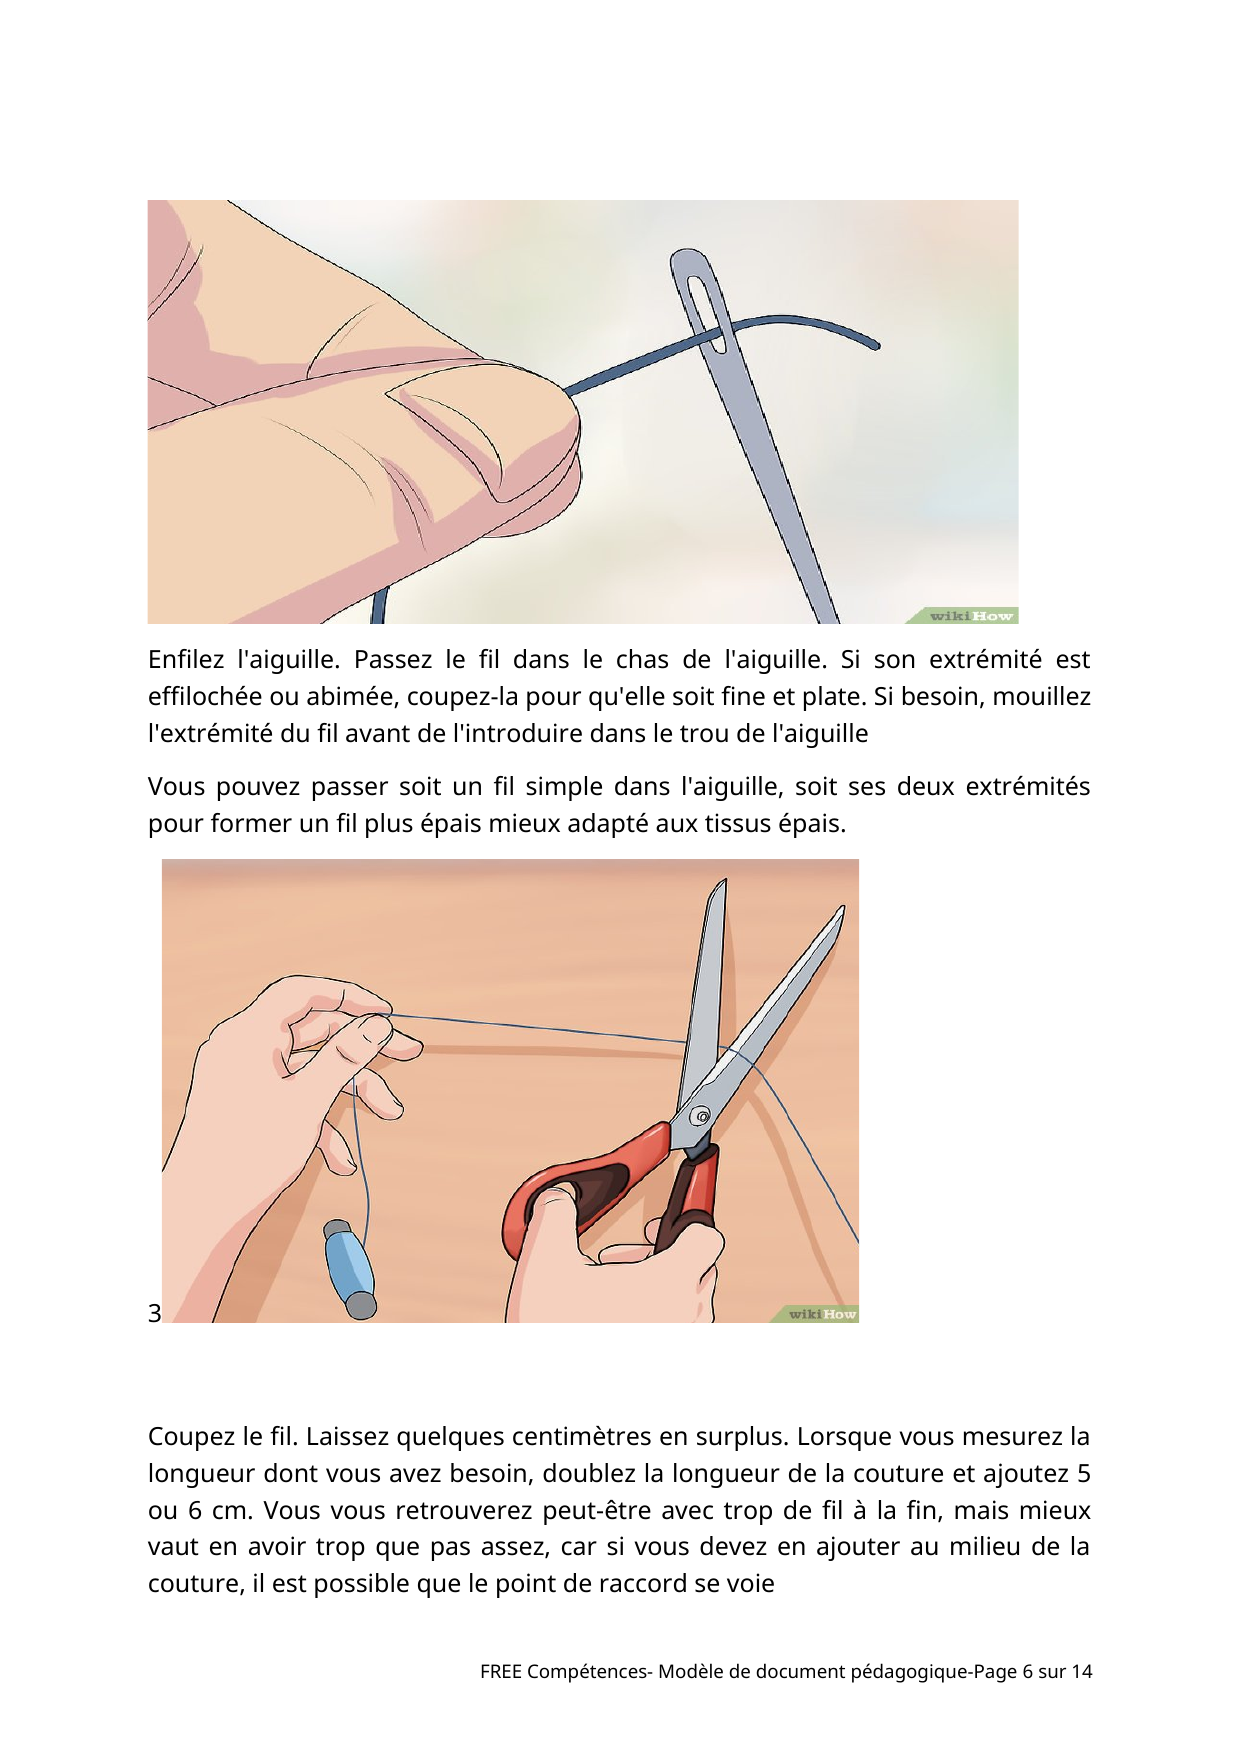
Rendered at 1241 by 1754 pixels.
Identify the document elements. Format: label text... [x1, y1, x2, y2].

picture [147, 200, 1019, 624]
text Enfilez l'aiguille. Passez le fil dans le chas de l'aiguille. Si son extrémité est effilochée ou abimée, coupez-la pour qu'elle soit fine et plate. Si besoin, mouillez l'extrémité du fil avant de l'introduire dans le trou de l'aiguille [148, 642, 1093, 750]
picture [161, 859, 860, 1323]
text Coupez le fil. Laissez quelques centimètres en surplus. Lorsque vous mesurez la longueur dont vous avez besoin, doublez la longueur de la couture et ajoutez 5 ou 6 cm. Vous vous retrouverez peut-être avec trop de fil à la fin, mais mieux vaut en avoir trop que pas assez, car si vous devez en ajouter au milieu de la couture, il est possible que le point de raccord se voie [148, 1419, 1093, 1600]
text Vous pouvez passer soit un fil simple dans l'aiguille, soit ses deux extrémités pour former un fil plus épais mieux adapté aux tissus épais. [148, 769, 1093, 840]
